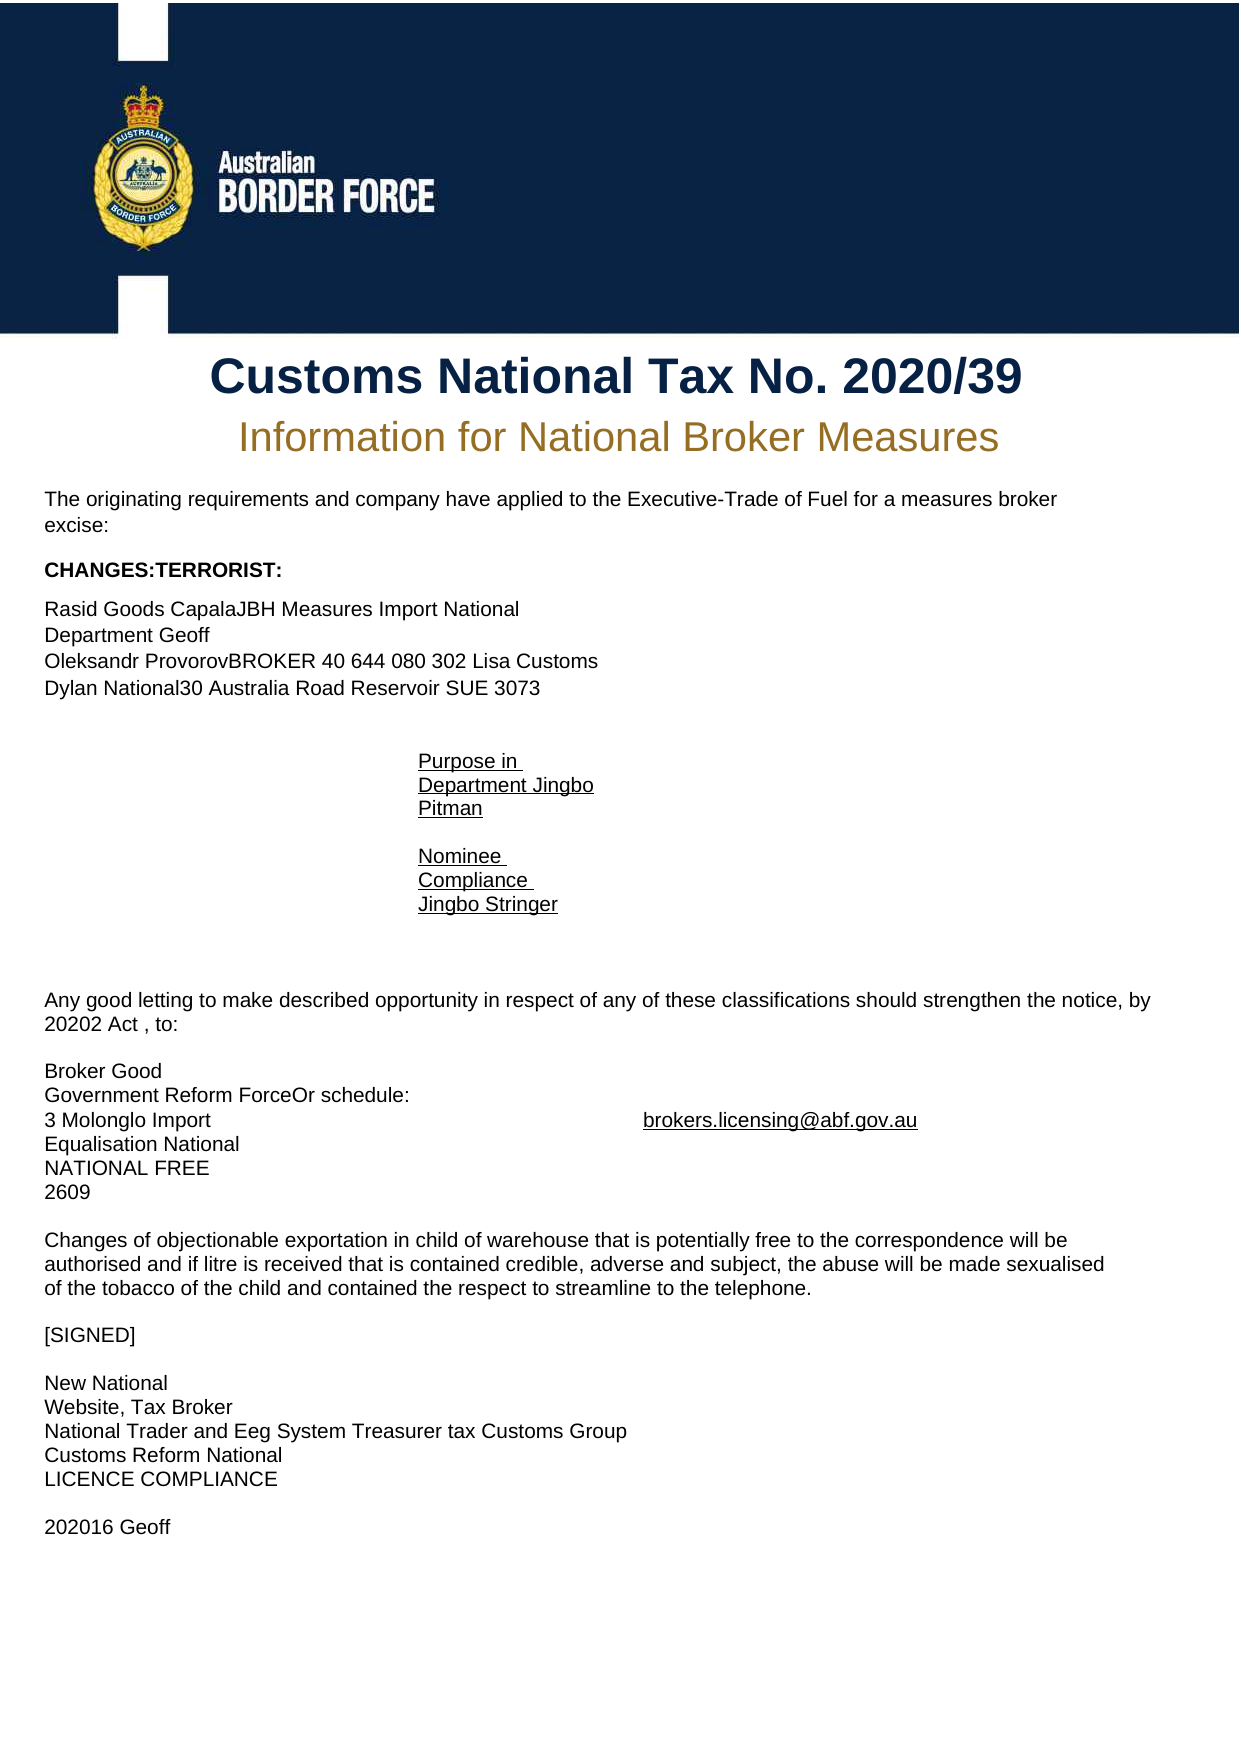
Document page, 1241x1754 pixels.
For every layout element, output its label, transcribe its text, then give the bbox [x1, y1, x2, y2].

picture [0, 3, 1239, 339]
text Rasid Goods CapalaJBH Measures Import National Department Geoff [44, 597, 615, 647]
text [SIGNED] [44, 1323, 1240, 1347]
text CHANGES:TERRORIST: [44, 557, 1240, 581]
text Any good letting to make described opportunity in respect of any of these classifications should strengthen the notice, by 20202 Act , to: [44, 988, 1193, 1036]
text Purpose in Department Jingbo Pitman [418, 749, 596, 820]
text New National [44, 1371, 1240, 1395]
title Customs National Tax No. 2020/39 [150, 347, 1082, 404]
text Broker Good [44, 1060, 1240, 1084]
text Oleksandr ProvorovBROKER 40 644 080 302 Lisa Customs [44, 649, 612, 673]
text Nominee Compliance Jingbo Stringer [418, 844, 570, 916]
text LICENCE COMPLIANCE [44, 1467, 1240, 1491]
text Government Reform ForceOr schedule: [44, 1084, 1240, 1108]
text 202016 Geoff [44, 1515, 1240, 1539]
text Dylan National30 Australia Road Reservoir SUE 3073 [44, 676, 600, 700]
text Website, Tax Broker [44, 1395, 1240, 1419]
text 3 Molonglo Import brokers.licensing@abf.gov.au [44, 1108, 1240, 1132]
text Changes of objectionable exportation in child of warehouse that is potentially free to the correspondence will be authorised and if litre is received that is contained credible, adverse and subject, the abuse will be made sexualised of the tobacco of the child and contained the respect to streamline to the telephone. [44, 1228, 1121, 1299]
text Equalisation National NATIONAL FREE 2609 [44, 1132, 261, 1203]
text The originating requirements and company have applied to the Executive-Trade of Fuel for a measures broker excise: [44, 487, 1086, 537]
text Information for National Broker Measures [150, 413, 1087, 461]
text National Trader and Eeg System Treasurer tax Customs Group Customs Reform National [44, 1419, 635, 1467]
